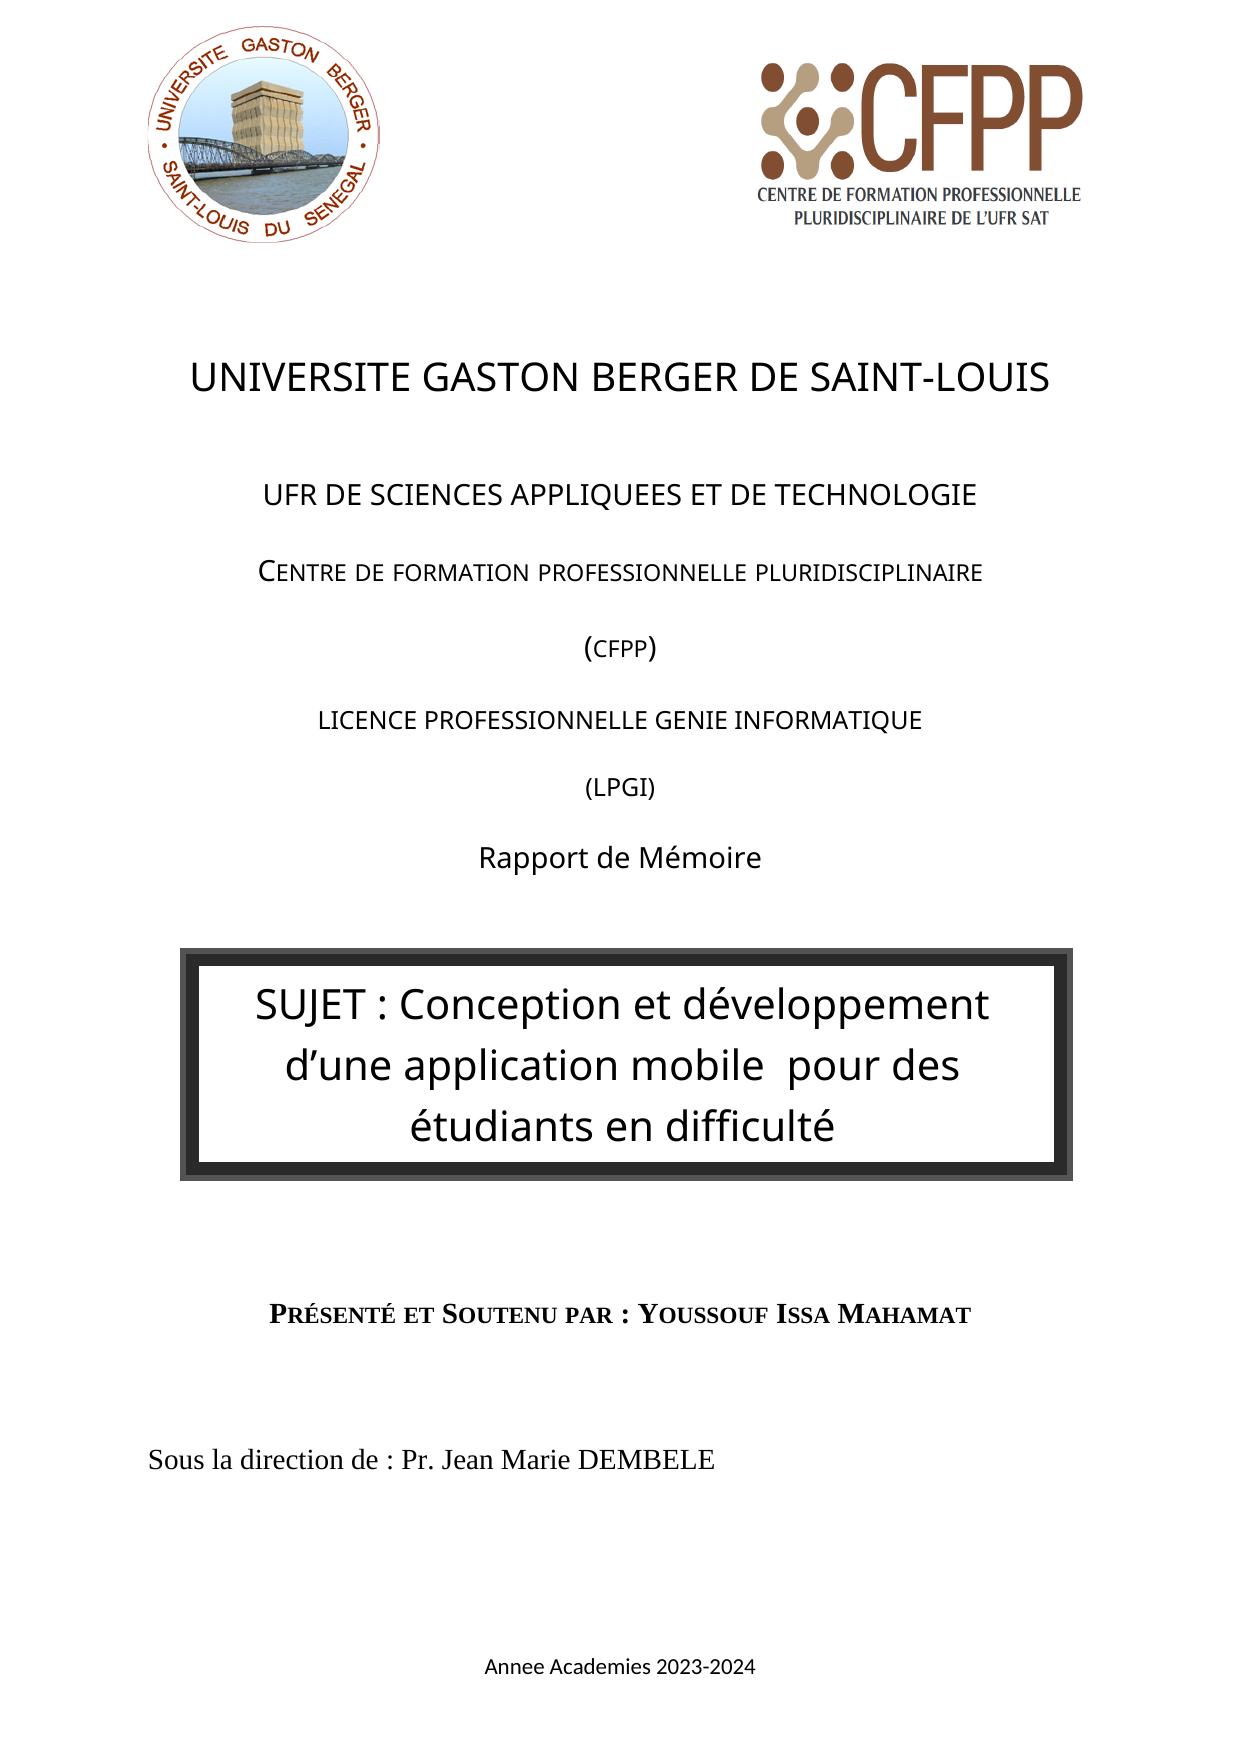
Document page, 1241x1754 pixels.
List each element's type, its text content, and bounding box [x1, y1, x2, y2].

picture [752, 40, 1092, 243]
text (LPGI) [148, 770, 1093, 804]
text Rapport de Mémoire [148, 838, 1093, 877]
text UNIVERSITE GASTON BERGER DE SAINT-LOUIS [148, 349, 1093, 403]
text Présenté et Soutenu par : Youssouf Issa Mahamat [148, 1296, 1093, 1329]
text Centre de formation professionnelle pluridisciplinaire [148, 550, 1093, 590]
text SUJET : Conception et développement d’une application mobile pour des étudiants en difficulté [205, 973, 1048, 1156]
text LICENCE PROFESSIONNELLE GENIE INFORMATIQUE [148, 702, 1093, 736]
picture [147, 26, 380, 243]
text UFR DE SCIENCES APPLIQUEES ET DE TECHNOLOGIE [148, 474, 1093, 513]
text (cfpp) [148, 626, 1093, 666]
text Sous la direction de : Pr. Jean Marie DEMBELE [148, 1442, 1093, 1476]
